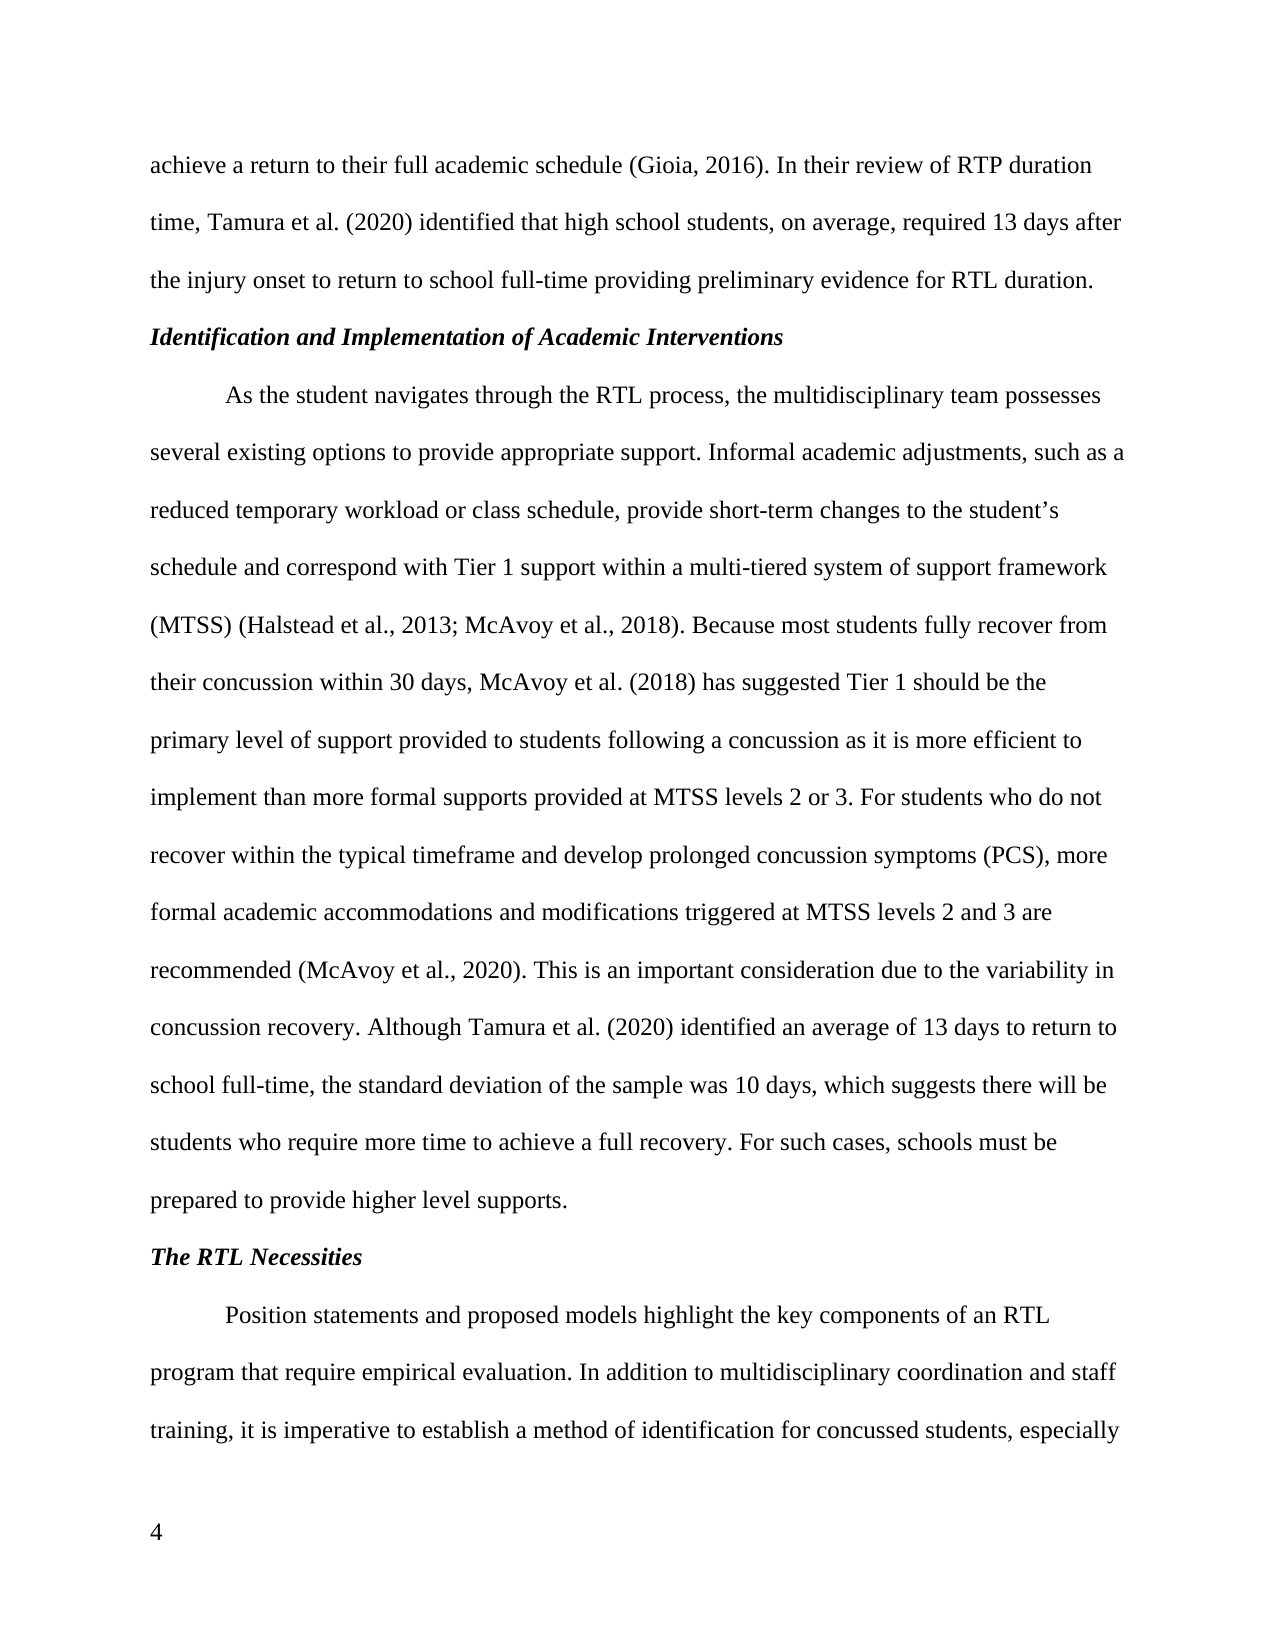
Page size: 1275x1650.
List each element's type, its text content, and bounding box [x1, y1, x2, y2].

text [150, 150, 1125, 294]
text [150, 1300, 1125, 1444]
subtitle The RTL Necessities [150, 1242, 1125, 1271]
text As the student navigates through the RTL process, the multidisciplinary team possesses several existing options to provide appropriate support. Informal academic adjustments, such as a reduced temporary workload or class schedule, provide short-term changes to the student’s schedule and correspond with Tier 1 support within a multi-tiered system of support framework (MTSS) (Halstead et al., 2013; McAvoy et al., 2018). Because most students fully recover from their concussion within 30 days, McAvoy et al. (2018) has suggested Tier 1 should be the primary level of support provided to students following a concussion as it is more efficient to implement than more formal supports provided at MTSS levels 2 or 3. For students who do not recover within the typical timeframe and develop prolonged concussion symptoms (PCS), more formal academic accommodations and modifications triggered at MTSS levels 2 and 3 are recommended (McAvoy et al., 2020). This is an important consideration due to the variability in concussion recovery. Although Tamura et al. (2020) identified an average of 13 days to return to school full-time, the standard deviation of the sample was 10 days, which suggests there will be students who require more time to achieve a full recovery. For such cases, schools must be prepared to provide higher level supports. [150, 380, 1125, 1214]
subtitle Identification and Implementation of Academic Interventions [150, 322, 1125, 351]
